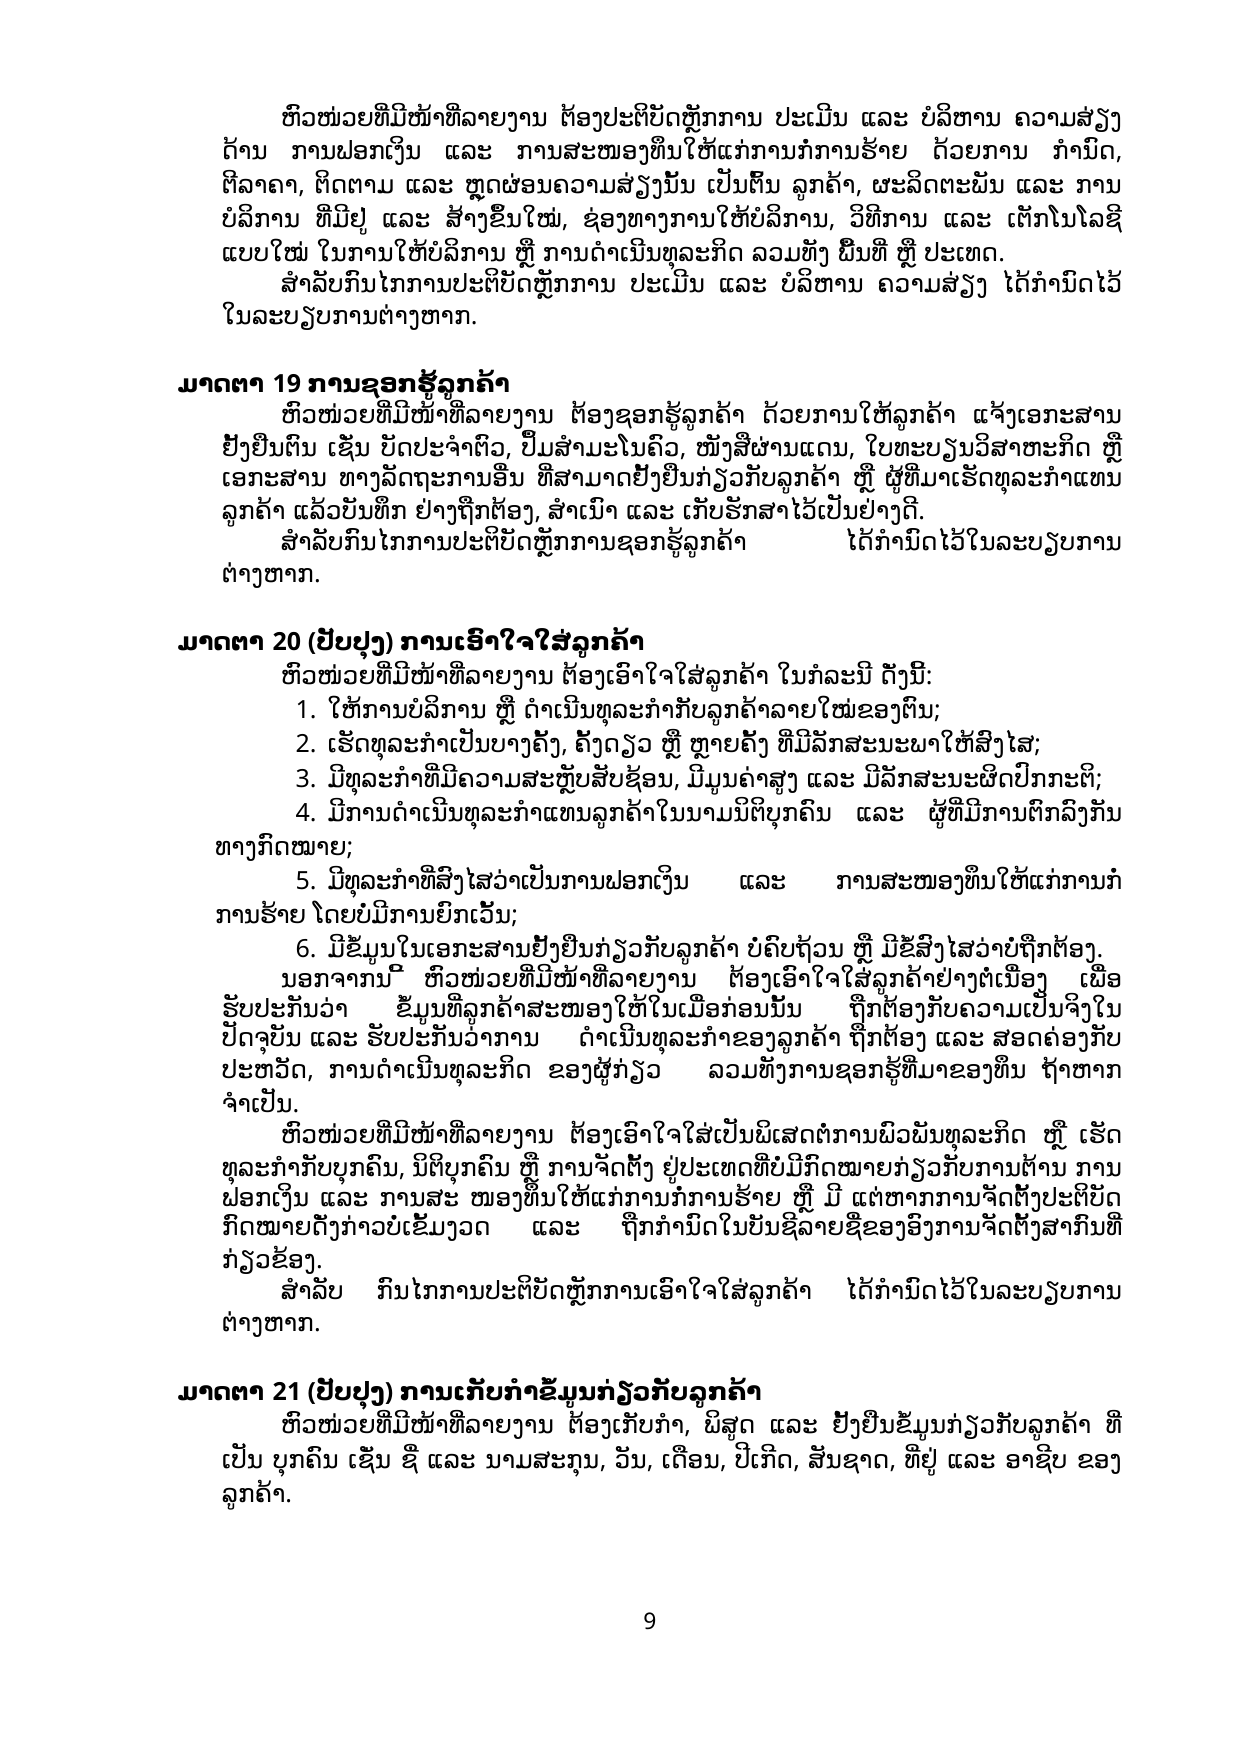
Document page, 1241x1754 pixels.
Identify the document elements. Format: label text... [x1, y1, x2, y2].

text ຫົວໜ່ວຍທີ່ມີໜ້າທີ່ລາຍງານ ຕ້ອງເອົາໃຈໃສ່ລູກຄ້າ ໃນກໍລະນີ ດັ່ງນີ້: [222, 658, 1122, 692]
text ຫົວໜ່ວຍທີ່ມີໜ້າທີ່ລາຍງານ ຕ້ອງປະຕິບັດຫຼັກການ ປະເມີນ ແລະ ບໍລິຫານ ຄວາມສ່ຽງດ້ານ ການຟອກເງິນ ແລະ ການສະໜອງທຶນໃຫ້ແກ່ການກໍ່ການຮ້າຍ ດ້ວຍການ ກໍານົດ, ຕີລາຄາ, ຕິດຕາມ ແລະ ຫຼຸດຜ່ອນຄວາມສ່ຽງນັ້ນ ເປັນຕົ້ນ ລູກຄ້າ, ຜະລິດຕະພັນ ແລະ ການບໍລິການ ທີ່ມີຢູ່ ແລະ ສ້າງຂຶ້ນໃໝ່, ຊ່ອງທາງການໃຫ້ບໍລິການ, ວິທີການ ແລະ ເຕັກໂນໂລຊີ ແບບໃໝ່ ໃນການໃຫ້ບໍລິການ ຫຼື ການດຳເນີນທຸລະກິດ ລວມທັງ ພື້ນທີ່ ຫຼື ປະເທດ. [222, 103, 1122, 269]
text ສຳລັບ ກົນໄກການປະຕິບັດຫຼັກການເອົາໃຈໃສ່ລູກຄ້າ ໄດ້ກຳນົດໄວ້ໃນລະບຽບການຕ່າງຫາກ. [222, 1276, 1122, 1339]
text ຫົວໜ່ວຍທີ່ມີໜ້າທີ່ລາຍງານ ຕ້ອງຊອກຮູ້ລູກຄ້າ ດ້ວຍການໃຫ້ລູກຄ້າ ແຈ້ງເອກະສານຢັ້ງຢືນຕົນ ເຊັ່ນ ບັດປະຈຳຕົວ, ປຶ້ມສຳມະໂນຄົວ, ໜັງສືຜ່ານແດນ, ໃບທະບຽນວິສາຫະກິດ ຫຼື ເອກະສານ ທາງລັດຖະການອື່ນ ທີ່ສາມາດຢັ້ງຢືນກ່ຽວກັບລູກຄ້າ ຫຼື ຜູ້ທີ່ມາເຮັດທຸລະກຳແທນລູກຄ້າ ແລ້ວບັນທຶກ ຢ່າງຖືກຕ້ອງ, ສຳເນົາ ແລະ ເກັບຮັກສາໄວ້ເປັນຢ່າງດີ. [222, 400, 1122, 527]
list ໃຫ້ການບໍລິການ ຫຼື ດຳເນີນທຸລະກຳກັບລູກຄ້າລາຍໃໝ່ຂອງຕົນ; [215, 692, 1122, 726]
text ຫົວໜ່ວຍທີ່ມີໜ້າທີ່ລາຍງານ ຕ້ອງເກັບກຳ, ພິສູດ ແລະ ຢັ້ງຢືນຂໍ້ມູນກ່ຽວກັບລູກຄ້າ ທີ່ເປັນ ບຸກຄົນ ເຊັ່ນ ຊື່ ແລະ ນາມສະກຸນ, ວັນ, ເດືອນ, ປີເກີດ, ສັນຊາດ, ທີ່ຢູ່ ແລະ ອາຊີບ ຂອງລູກຄ້າ. [222, 1407, 1122, 1509]
text ສຳລັບກົນໄກການປະຕິບັດຫຼັກການຊອກຮູ້ລູກຄ້າ ໄດ້ກຳນົດໄວ້ໃນລະບຽບການຕ່າງຫາກ. [222, 527, 1122, 590]
list ມີທຸລະກຳທີ່ມີຄວາມສະຫຼັບສັບຊ້ອນ, ມີມູນຄ່າສູງ ແລະ ມີລັກສະນະຜິດປົກກະຕິ; [215, 760, 1122, 794]
list ມີຂໍ້ມູນໃນເອກະສານຢັ້ງຢືນກ່ຽວກັບລູກຄ້າ ບໍ່ຄົບຖ້ວນ ຫຼື ມີຂໍ້ສົງໄສວ່າບໍ່ຖືກຕ້ອງ. [215, 931, 1122, 964]
text ຫົວໜ່ວຍທີ່ມີໜ້າທີ່ລາຍງານ ຕ້ອງເອົາໃຈໃສ່ເປັນພິເສດຕໍ່ການພົວພັນທຸລະກິດ ຫຼື ເຮັດທຸລະກຳກັບບຸກຄົນ, ນິຕິບຸກຄົນ ຫຼື ການຈັດຕັ້ງ ຢູ່ປະເທດທີ່ບໍ່ມີກົດໝາຍກ່ຽວກັບການຕ້ານ ການຟອກເງິນ ແລະ ການສະ ໜອງທຶນໃຫ້ແກ່ການກໍ່ການຮ້າຍ ຫຼື ມີ ແຕ່ຫາກການຈັດຕັ້ງປະຕິບັດກົດໝາຍດັ່ງກ່າວບໍ່ເຂັ້ມງວດ ແລະ ຖືກກຳນົດໃນບັນຊີລາຍຊື່ຂອງອົງການຈັດຕັ້ງສາກົນທີ່ກ່ຽວຂ້ອງ. [222, 1120, 1122, 1276]
text ມາດຕາ 20 (ປັບປຸງ) ການເອົາໃຈໃສ່ລູກຄ້າ [177, 624, 1122, 658]
text ສຳລັບກົນໄກການປະຕິບັດຫຼັກການ ປະເມີນ ແລະ ບໍລິຫານ ຄວາມສ່ຽງ ໄດ້ກຳນົດໄວ້ໃນລະບຽບການຕ່າງຫາກ. [222, 269, 1122, 332]
list ເຮັດທຸລະກຳເປັນບາງຄັ້ງ, ຄັ້ງດຽວ ຫຼື ຫຼາຍຄັ້ງ ທີ່ມີລັກສະນະພາໃຫ້ສົງໄສ; [215, 726, 1122, 760]
text ນອກຈາກນີ້ ຫົວໜ່ວຍທີ່ມີໜ້າທີ່ລາຍງານ ຕ້ອງເອົາໃຈໃສ່ລູກຄ້າຢ່າງຕໍ່ເນື່ອງ ເພື່ອຮັບປະກັນວ່າ ຂໍ້ມູນທີ່ລູກຄ້າສະໜອງໃຫ້ໃນເມື່ອກ່ອນນັ້ນ ຖືກຕ້ອງກັບຄວາມເປັນຈິງໃນປັດຈຸບັນ ແລະ ຮັບປະກັນວ່າການ ດຳເນີນທຸລະກຳຂອງລູກຄ້າ ຖືກຕ້ອງ ແລະ ສອດຄ່ອງກັບປະຫວັດ, ການດຳເນີນທຸລະກິດ ຂອງຜູ້ກ່ຽວ ລວມທັງການຊອກຮູ້ທີ່ມາຂອງທຶນ ຖ້າຫາກຈຳເປັນ. [222, 964, 1122, 1120]
text ມາດຕາ 21 (ປັບປຸງ) ການເກັບກໍາຂໍ້ມູນກ່ຽວກັບລູກຄ້າ [177, 1373, 1122, 1407]
list ມີທຸລະກຳທີ່ສົງໄສວ່າເປັນການຟອກເງິນ ແລະ ການສະໜອງທຶນໃຫ້ແກ່ການກໍ່ການຮ້າຍ ໂດຍບໍ່ມີການຍົກເວັ້ນ; [215, 862, 1122, 931]
list ມີການດຳເນີນທຸລະກຳແທນລູກຄ້າໃນນາມນິຕິບຸກຄົນ ແລະ ຜູ້ທີ່ມີການຕົກລົງກັນທາງກົດໝາຍ; [215, 794, 1122, 862]
text ມາດຕາ 19 ການຊອກຮູ້ລູກຄ້າ [177, 366, 1122, 400]
